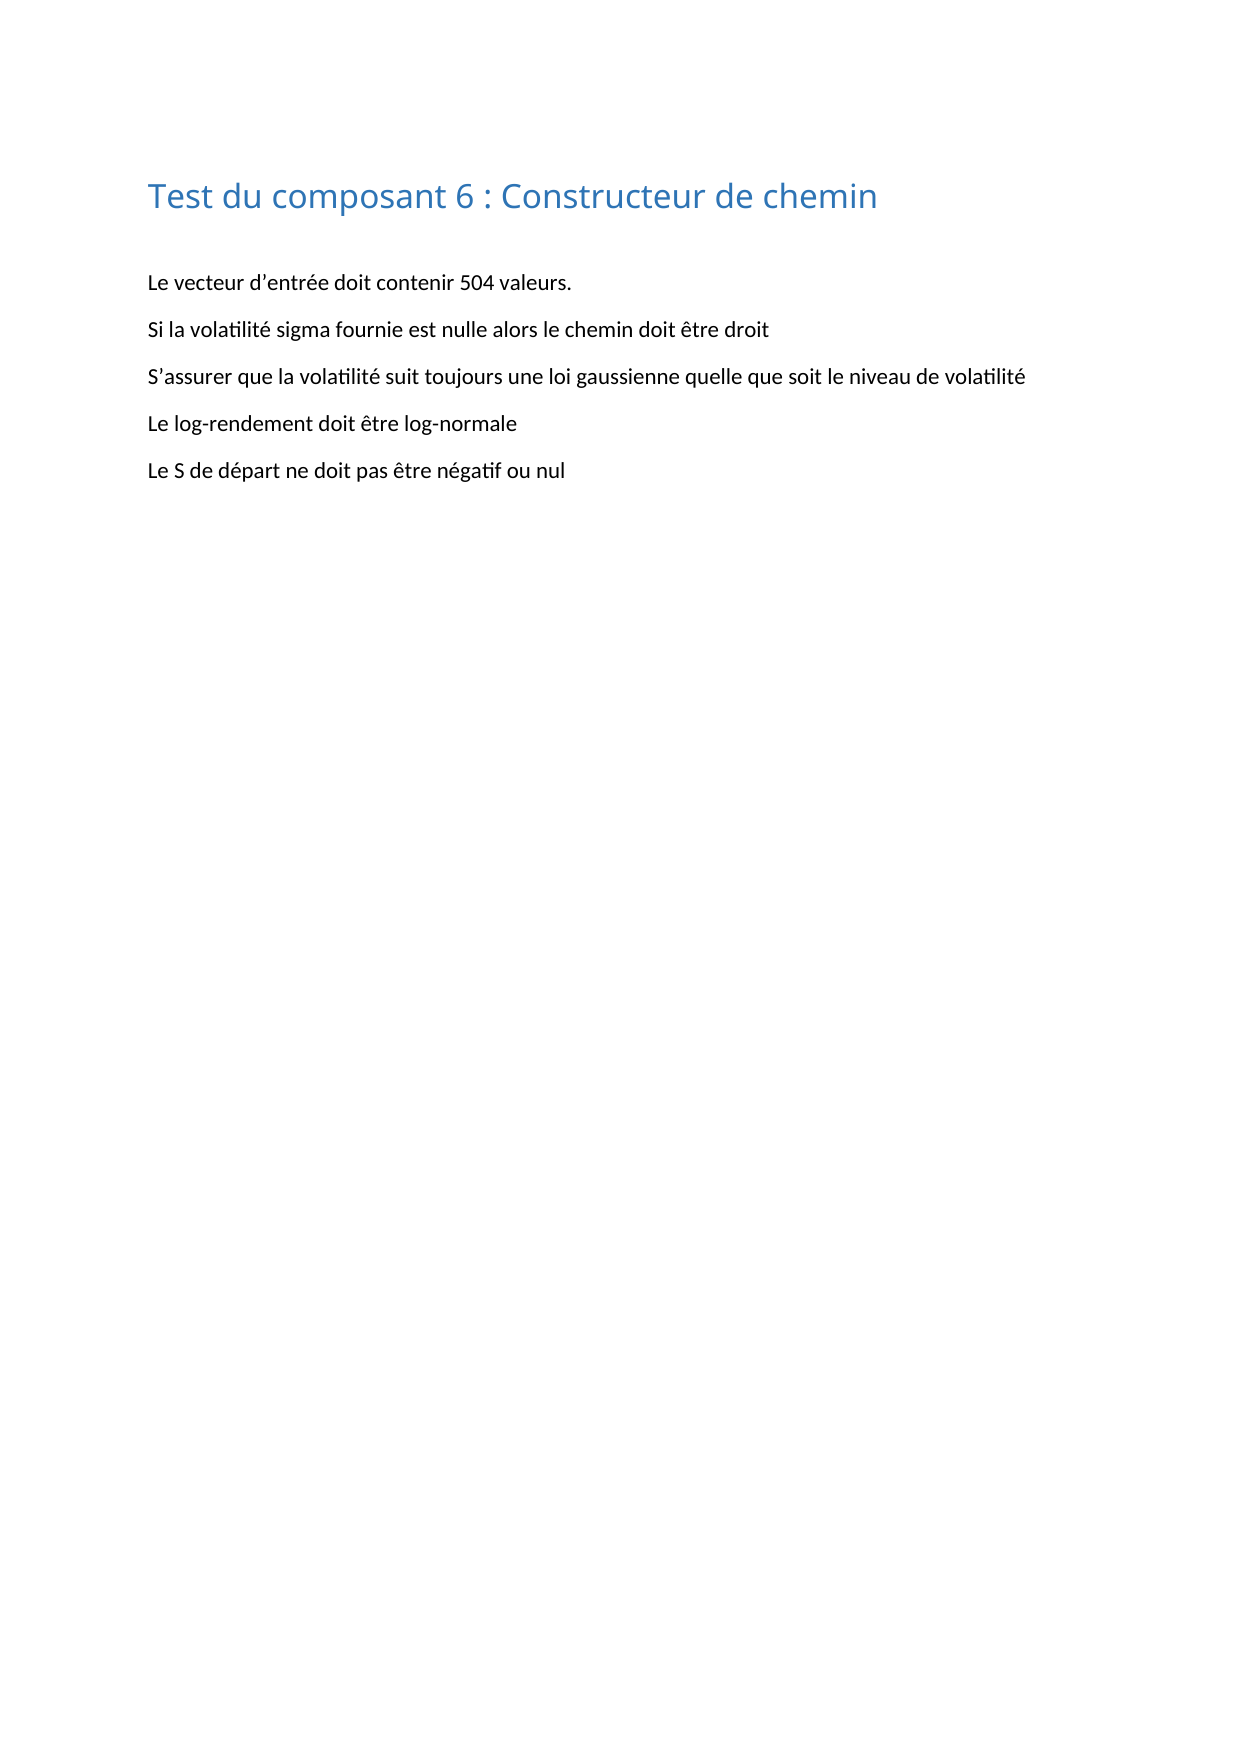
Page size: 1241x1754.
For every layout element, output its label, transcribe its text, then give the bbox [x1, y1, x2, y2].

subtitle Test du composant 6 : Constructeur de chemin [148, 173, 1093, 218]
text S’assurer que la volatilité suit toujours une loi gaussienne quelle que soit le niveau de volatilité [148, 362, 1093, 390]
text Le log-rendement doit être log-normale [148, 409, 1093, 437]
text Si la volatilité sigma fournie est nulle alors le chemin doit être droit [148, 315, 1093, 343]
text Le vecteur d’entrée doit contenir 504 valeurs. [148, 268, 1093, 296]
text Le S de départ ne doit pas être négatif ou nul [148, 456, 1093, 484]
